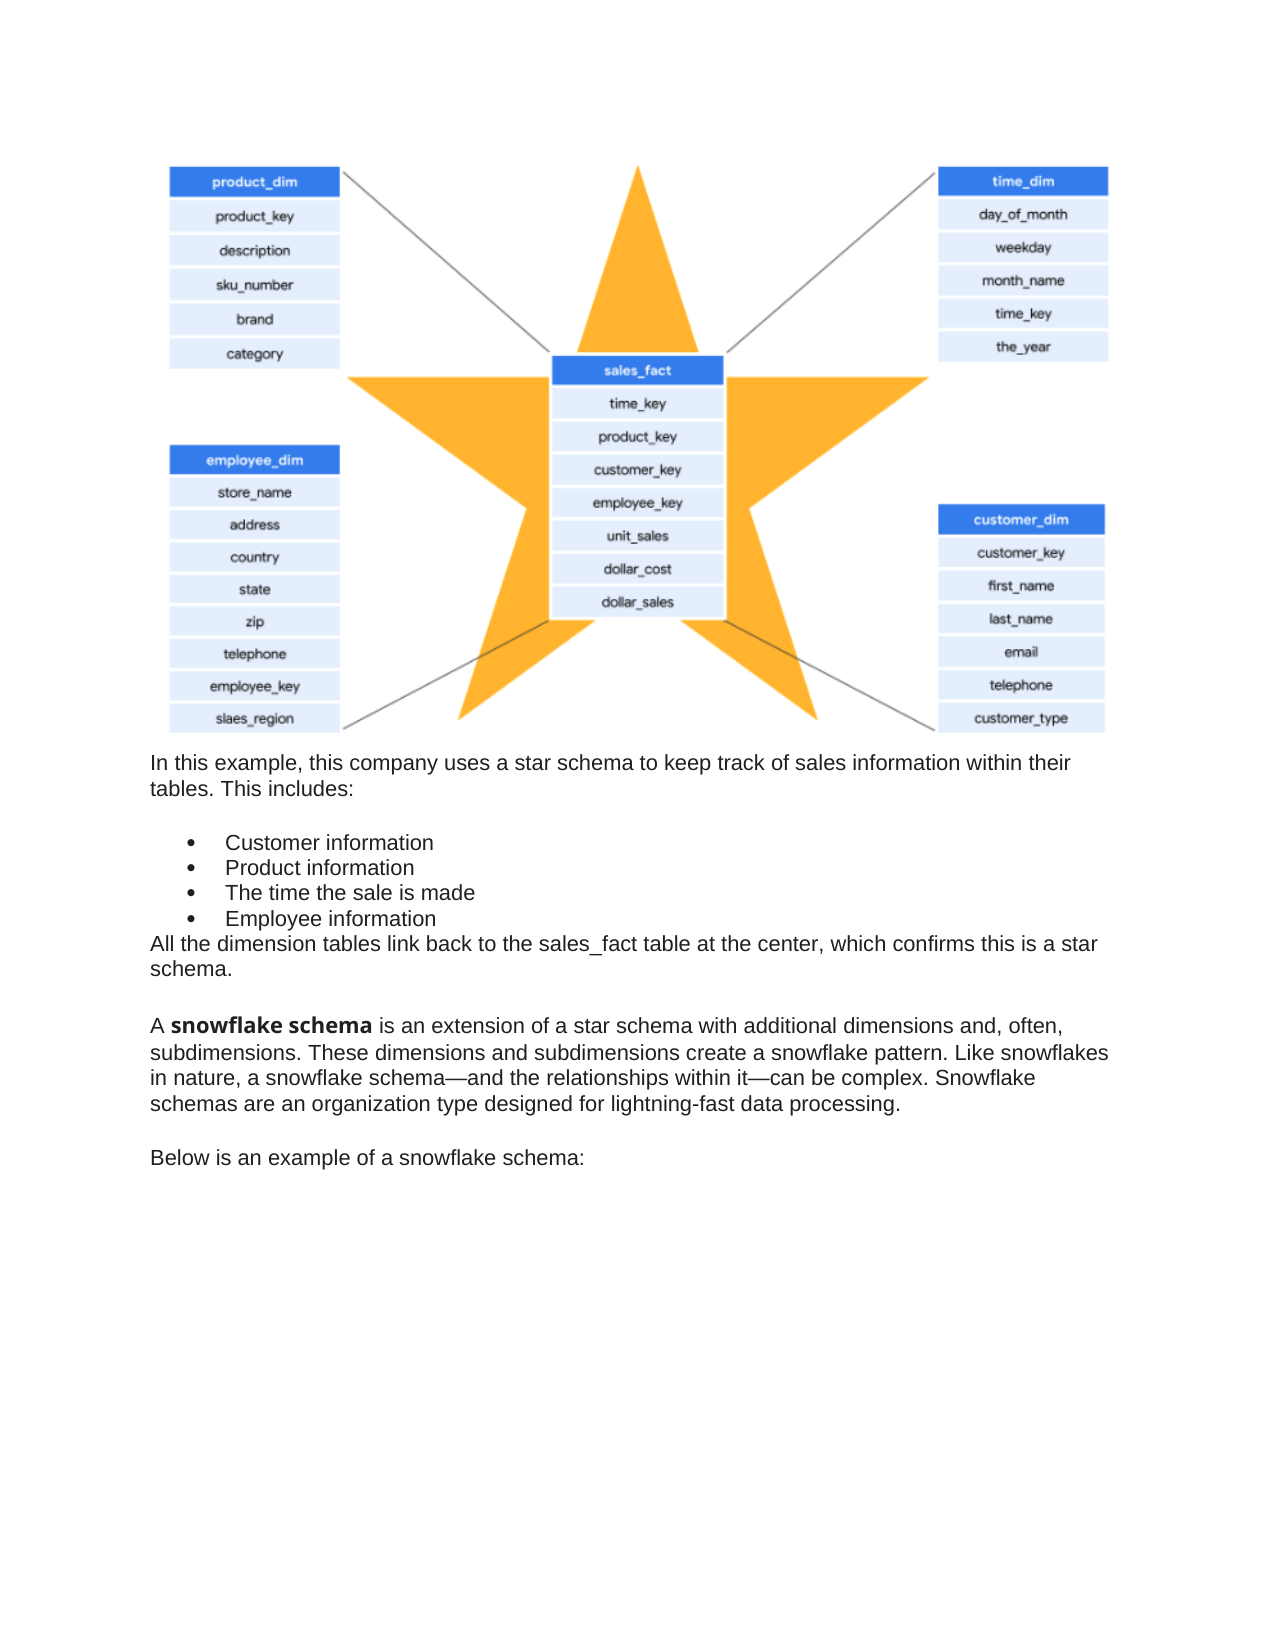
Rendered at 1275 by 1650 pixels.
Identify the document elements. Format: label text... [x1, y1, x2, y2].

text A snowflake schema is an extension of a star schema with additional dimensions and, often, subdimensions. These dimensions and subdimensions create a snowflake pattern. Like snowflakes in nature, a snowflake schema—and the relationships within it—can be complex. Snowflake schemas are an organization type designed for lightning-fast data processing. [150, 1010, 1125, 1116]
list Customer information [187, 830, 1125, 855]
list Product information [187, 855, 1125, 880]
picture [150, 150, 1125, 751]
text In this example, this company uses a star schema to keep track of sales information within their tables. This includes: [150, 751, 1125, 801]
list Employee information [187, 905, 1125, 931]
text All the dimension tables link back to the sales_fact table at the center, which confirms this is a star schema. [150, 931, 1125, 981]
text Below is an example of a snowflake schema: [150, 1145, 1125, 1170]
list The time the sale is made [187, 880, 1125, 905]
